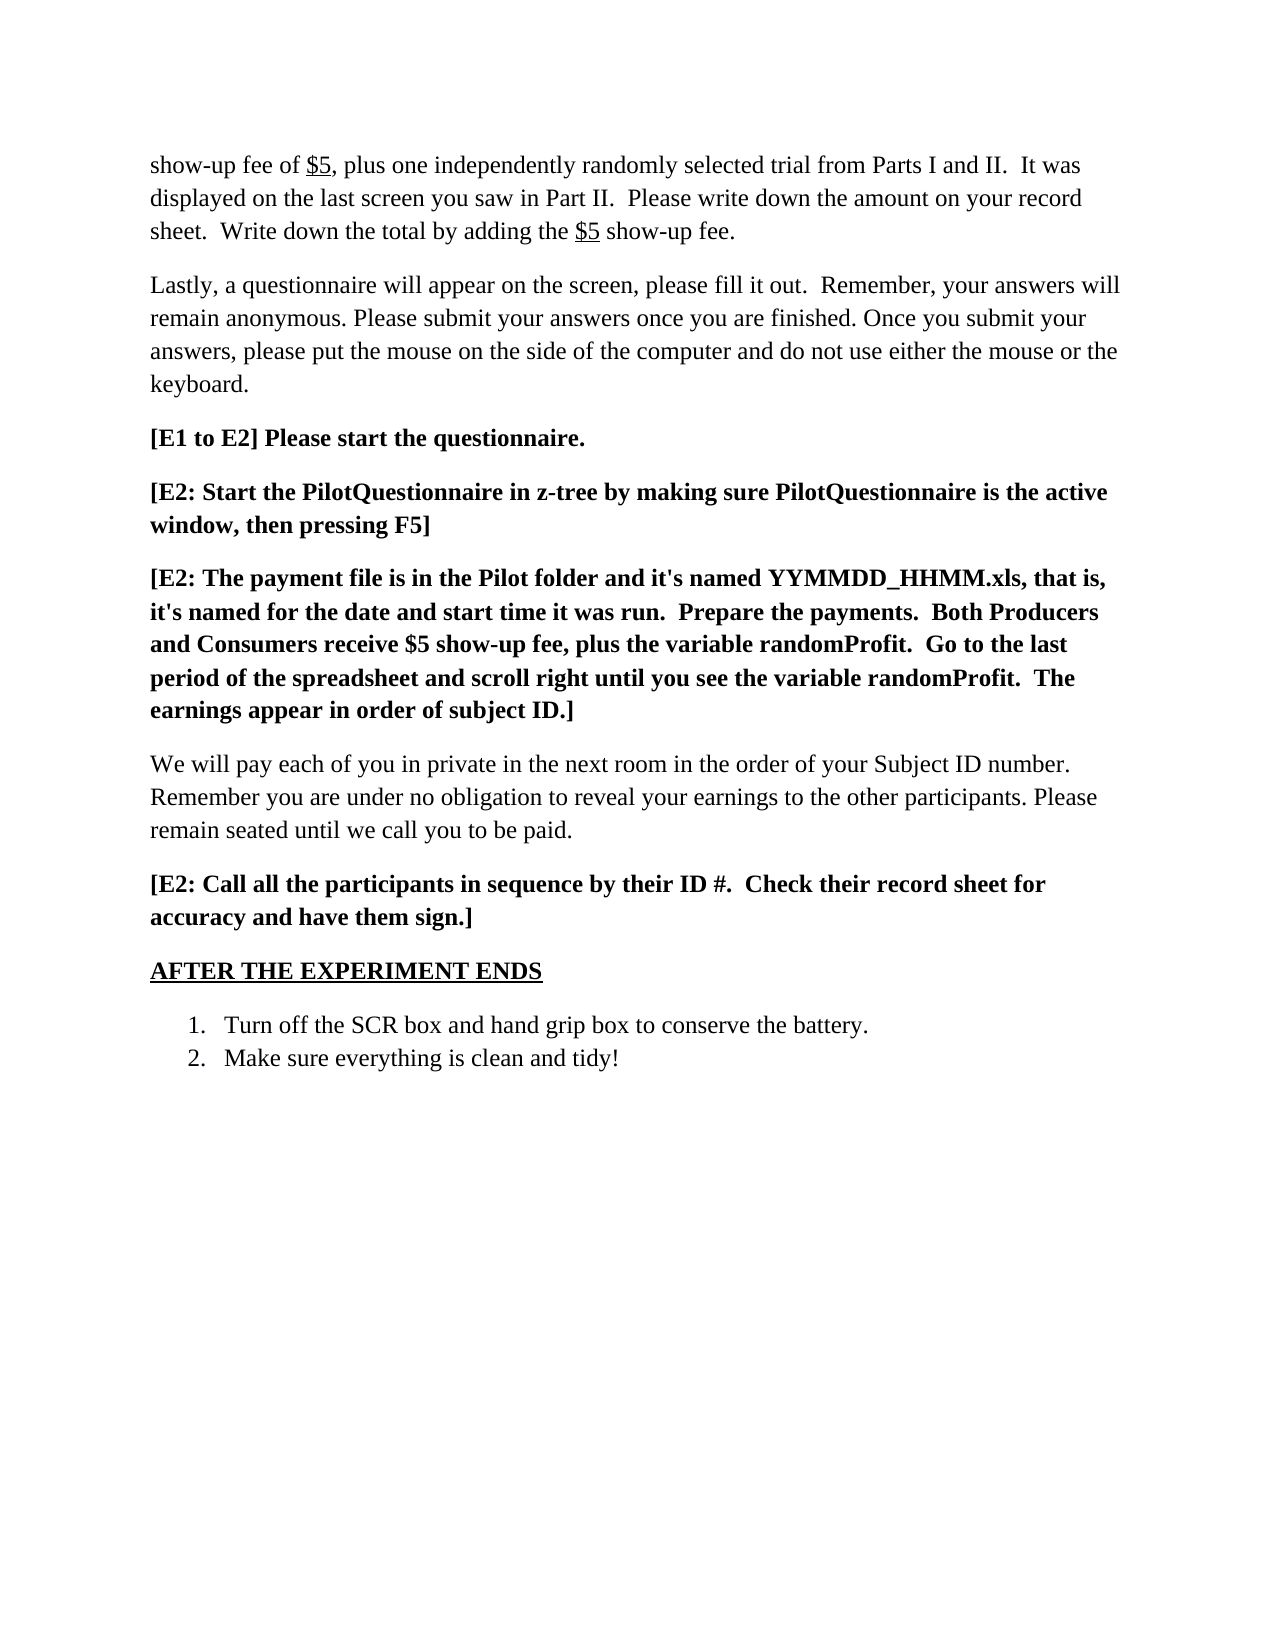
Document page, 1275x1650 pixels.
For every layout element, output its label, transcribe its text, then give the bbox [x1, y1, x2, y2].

list Turn off the SCR box and hand grip box to conserve the battery. [187, 1010, 1125, 1039]
text [E2: Call all the participants in sequence by their ID #. Check their record sheet for accuracy and have them sign.] [150, 869, 1125, 931]
text [E2: The payment file is in the Pilot folder and it's named YYMMDD_HHMM.xls, that is, it's named for the date and start time it was run. Prepare the payments. Both Producers and Consumers receive $5 show-up fee, plus the variable randomProfit. Go to the last period of the spreadsheet and scroll right until you see the variable randomProfit. The earnings appear in order of subject ID.] [150, 563, 1125, 724]
text Lastly, a questionnaire will appear on the screen, please fill it out. Remember, your answers will remain anonymous. Please submit your answers once you are finished. Once you submit your answers, please put the mouse on the side of the computer and do not use either the mouse or the keyboard. [150, 270, 1125, 398]
text AFTER THE EXPERIMENT ENDS [150, 956, 1125, 985]
text [E1 to E2] Please start the questionnaire. [150, 423, 1125, 452]
text [E2: Start the PilotQuestionnaire in z-tree by making sure PilotQuestionnaire is the active window, then pressing F5] [150, 477, 1125, 538]
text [150, 150, 1125, 245]
text We will pay each of you in private in the next room in the order of your Subject ID number. Remember you are under no obligation to reveal your earnings to the other participants. Please remain seated until we call you to be paid. [150, 749, 1125, 844]
list Make sure everything is clean and tidy! [187, 1043, 1125, 1072]
